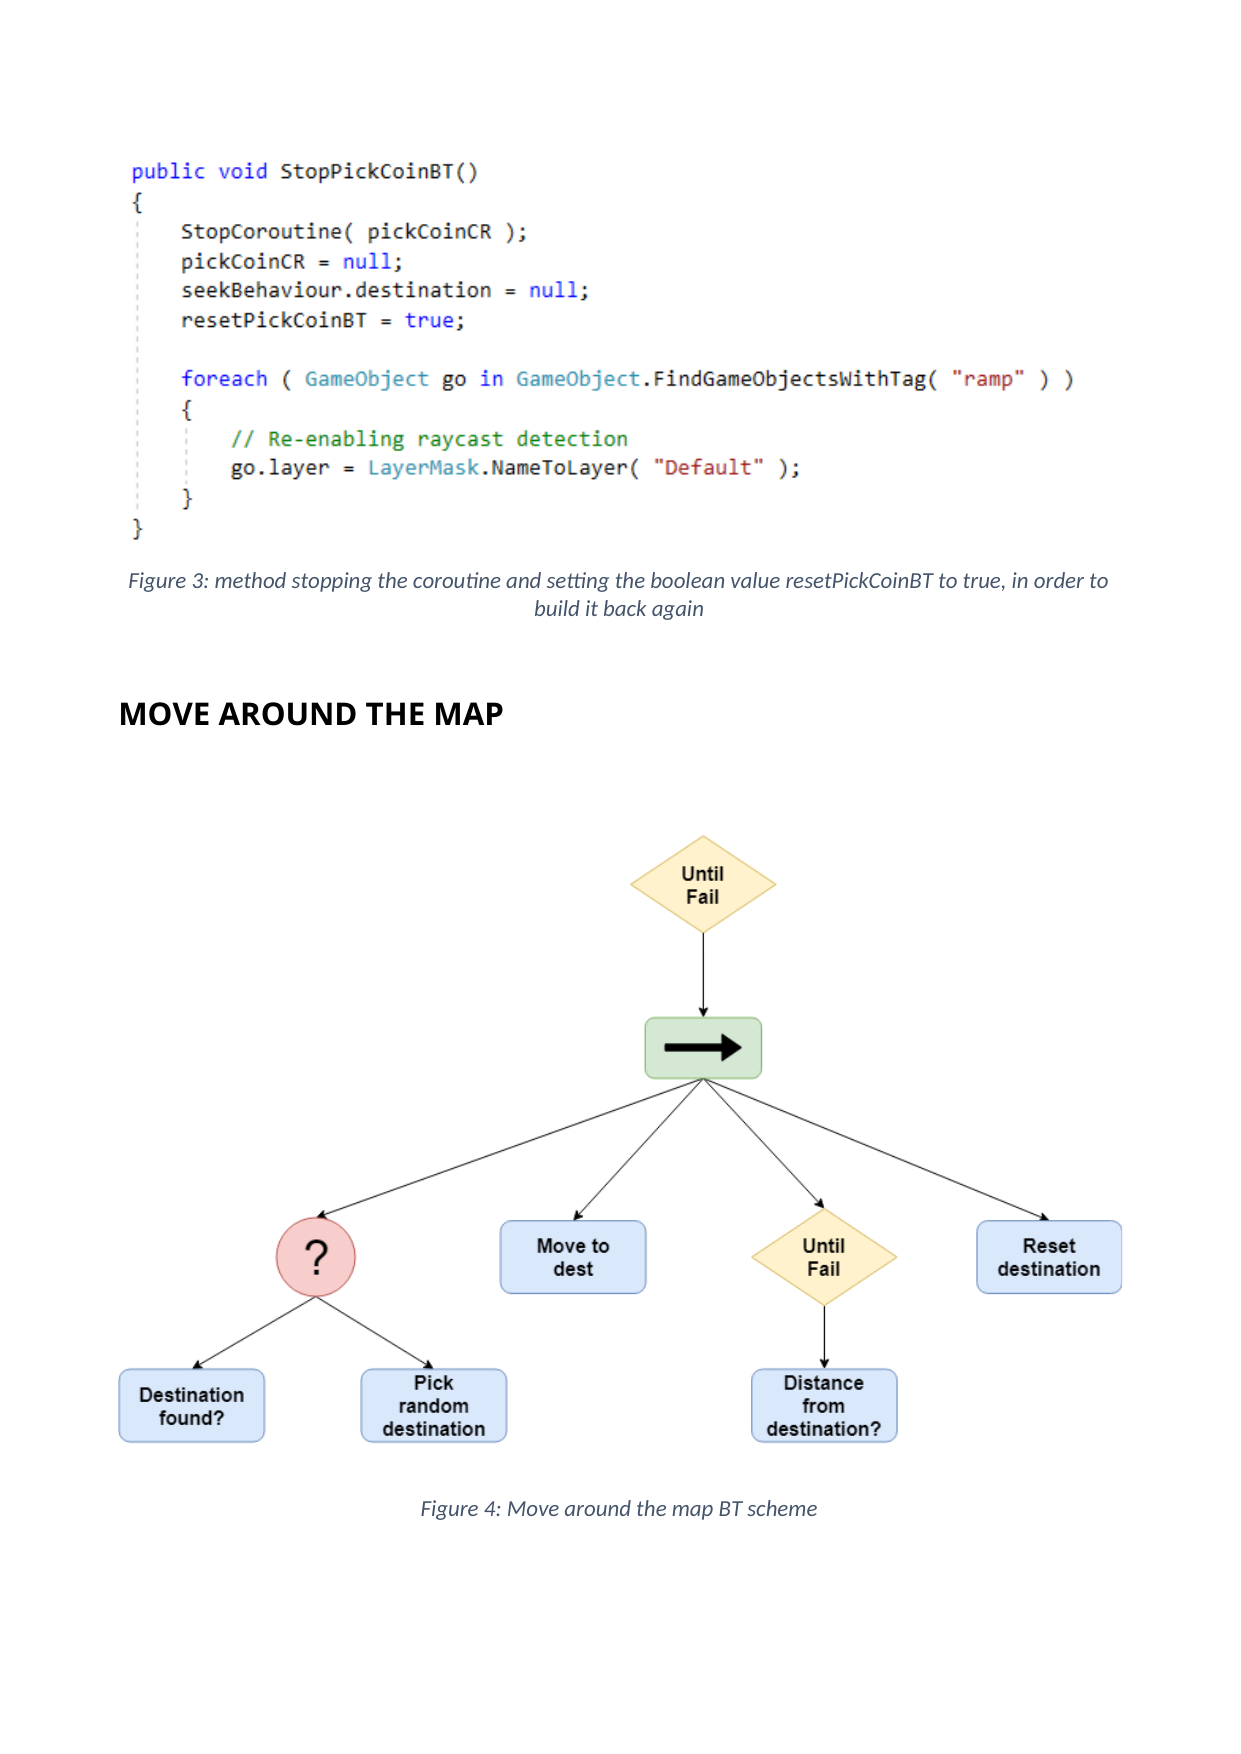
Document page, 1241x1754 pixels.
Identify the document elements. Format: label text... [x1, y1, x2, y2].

text MOVE AROUND THE MAP [118, 692, 1122, 734]
picture [118, 790, 1123, 1482]
picture [118, 147, 1123, 554]
